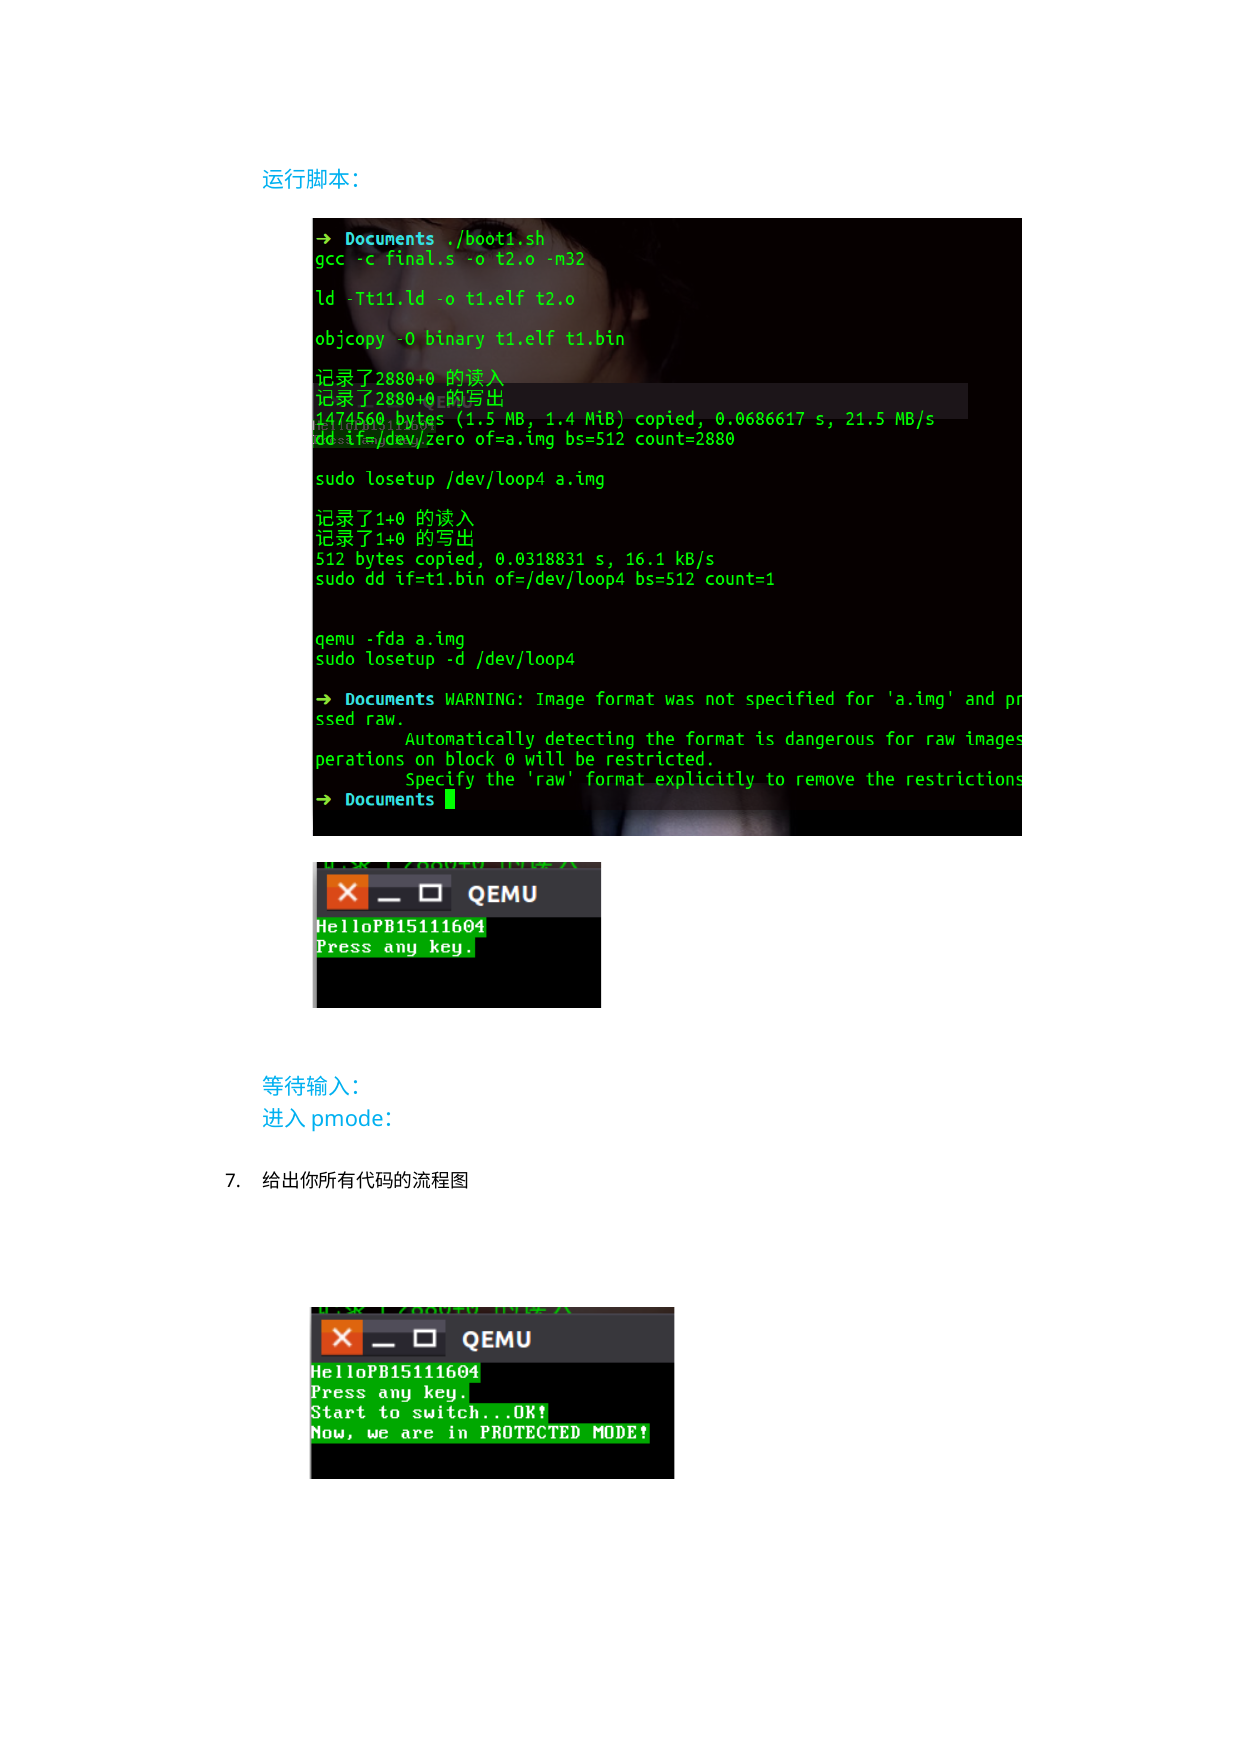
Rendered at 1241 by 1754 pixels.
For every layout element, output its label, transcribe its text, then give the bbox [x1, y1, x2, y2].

list 给出你所有代码的流程图 [225, 1163, 1053, 1195]
picture [311, 218, 1022, 836]
picture [309, 1307, 675, 1479]
picture [312, 862, 602, 1008]
list 进入pmode： [262, 1101, 1053, 1134]
text 运行脚本： [262, 162, 1053, 194]
